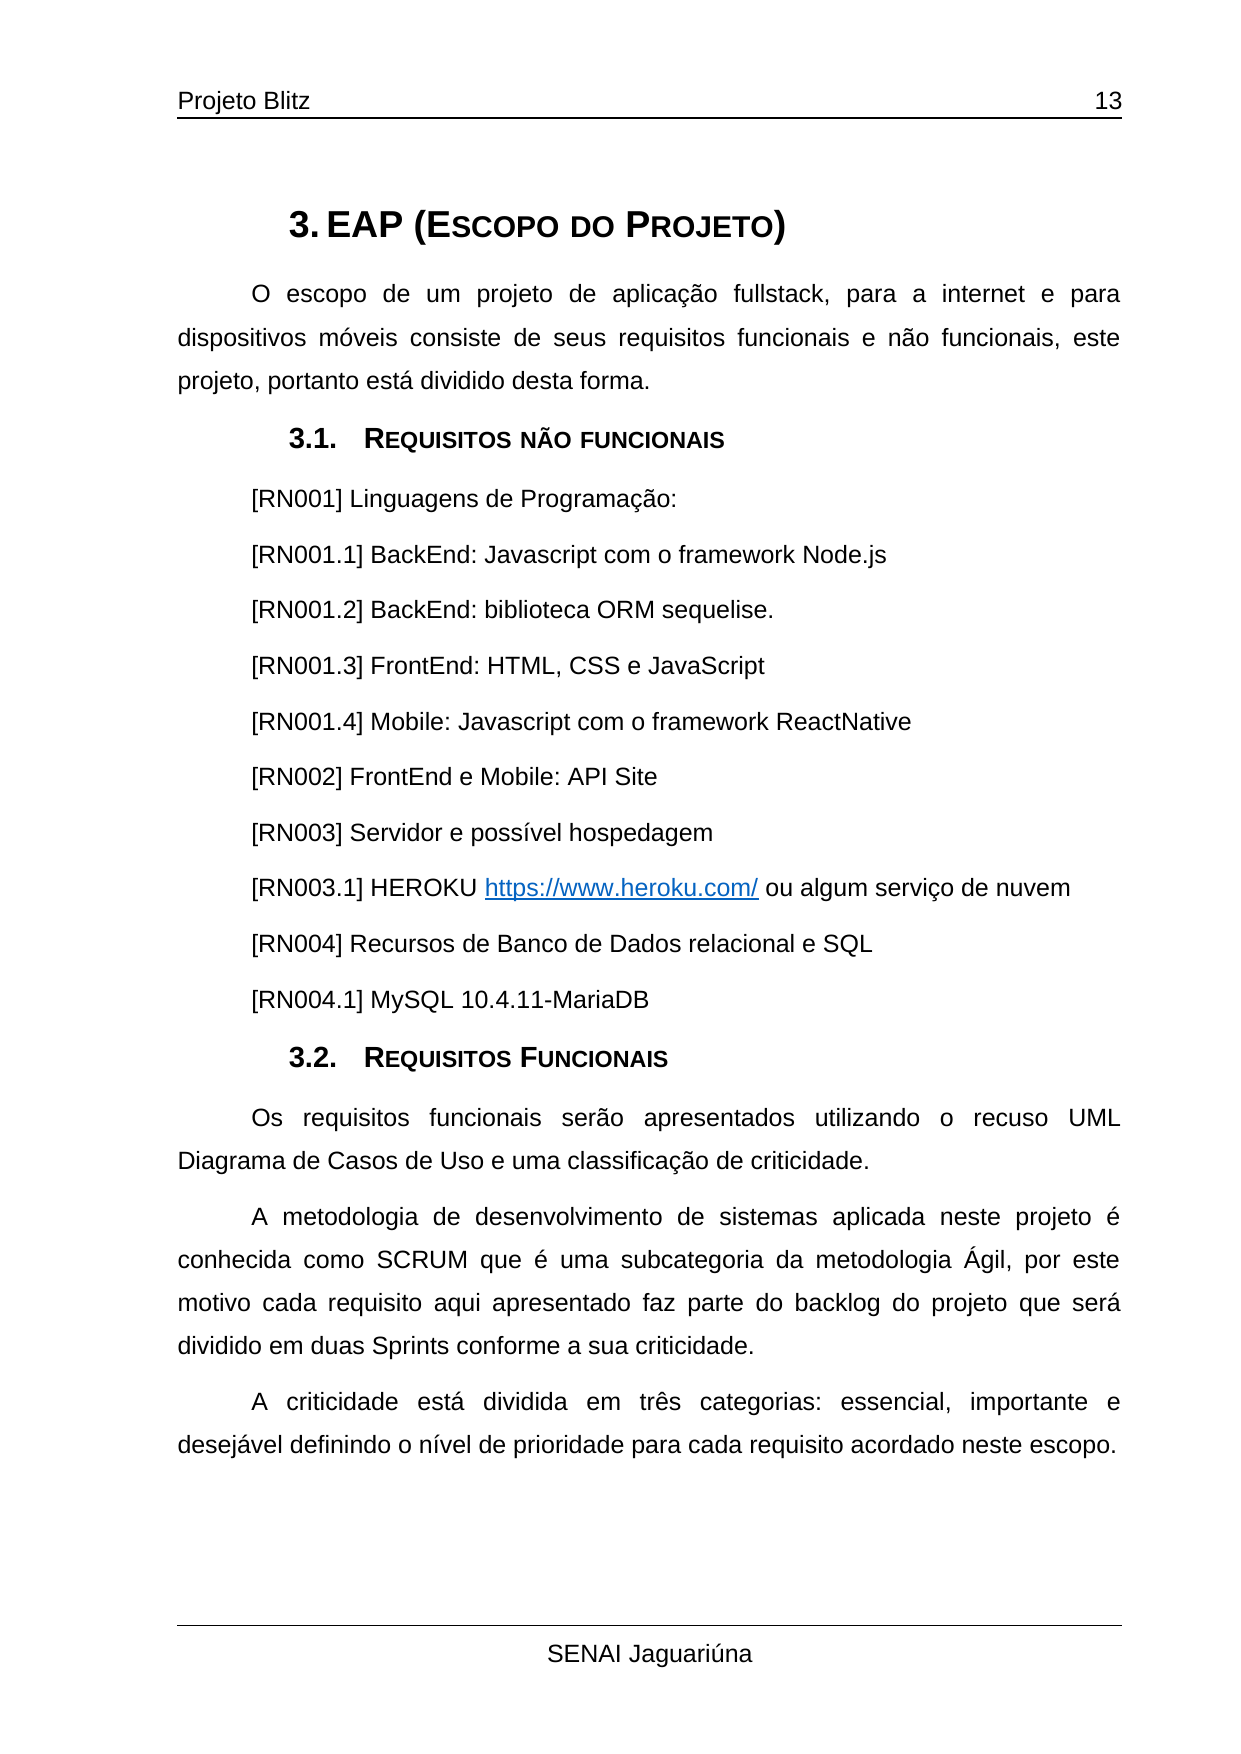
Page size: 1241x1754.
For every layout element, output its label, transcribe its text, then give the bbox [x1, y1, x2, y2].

subtitle Requisitos não funcionais [288, 421, 1122, 455]
text [RN001] Linguagens de Programação: [177, 484, 1122, 513]
subtitle EAP (Escopo do Projeto) [288, 202, 1122, 245]
text Os requisitos funcionais serão apresentados utilizando o recuso UML Diagrama de Casos de Uso e uma classificação de criticidade. [177, 1103, 1122, 1175]
text [RN003.1] HEROKU https://www.heroku.com/ ou algum serviço de nuvem [177, 873, 1122, 902]
text A criticidade está dividida em três categorias: essencial, importante e desejável definindo o nível de prioridade para cada requisito acordado neste escopo. [177, 1387, 1122, 1459]
text [RN001.2] BackEnd: biblioteca ORM sequelise. [177, 595, 1122, 624]
text [RN001.3] FrontEnd: HTML, CSS e JavaScript [177, 651, 1122, 680]
text [RN003] Servidor e possível hospedagem [177, 818, 1122, 847]
text [RN001.4] Mobile: Javascript com o framework ReactNative [177, 707, 1122, 735]
text [RN004] Recursos de Banco de Dados relacional e SQL [177, 929, 1122, 958]
text [RN002] FrontEnd e Mobile: API Site [177, 762, 1122, 791]
text O escopo de um projeto de aplicação fullstack, para a internet e para dispositivos móveis consiste de seus requisitos funcionais e não funcionais, este projeto, portanto está dividido desta forma. [177, 279, 1122, 394]
text A metodologia de desenvolvimento de sistemas aplicada neste projeto é conhecida como SCRUM que é uma subcategoria da metodologia Ágil, por este motivo cada requisito aqui apresentado faz parte do backlog do projeto que será dividido em duas Sprints conforme a sua criticidade. [177, 1202, 1122, 1360]
subtitle Requisitos Funcionais [288, 1040, 1122, 1074]
text [RN001.1] BackEnd: Javascript com o framework Node.js [177, 540, 1122, 568]
text [RN004.1] MySQL 10.4.11-MariaDB [177, 985, 1122, 1013]
